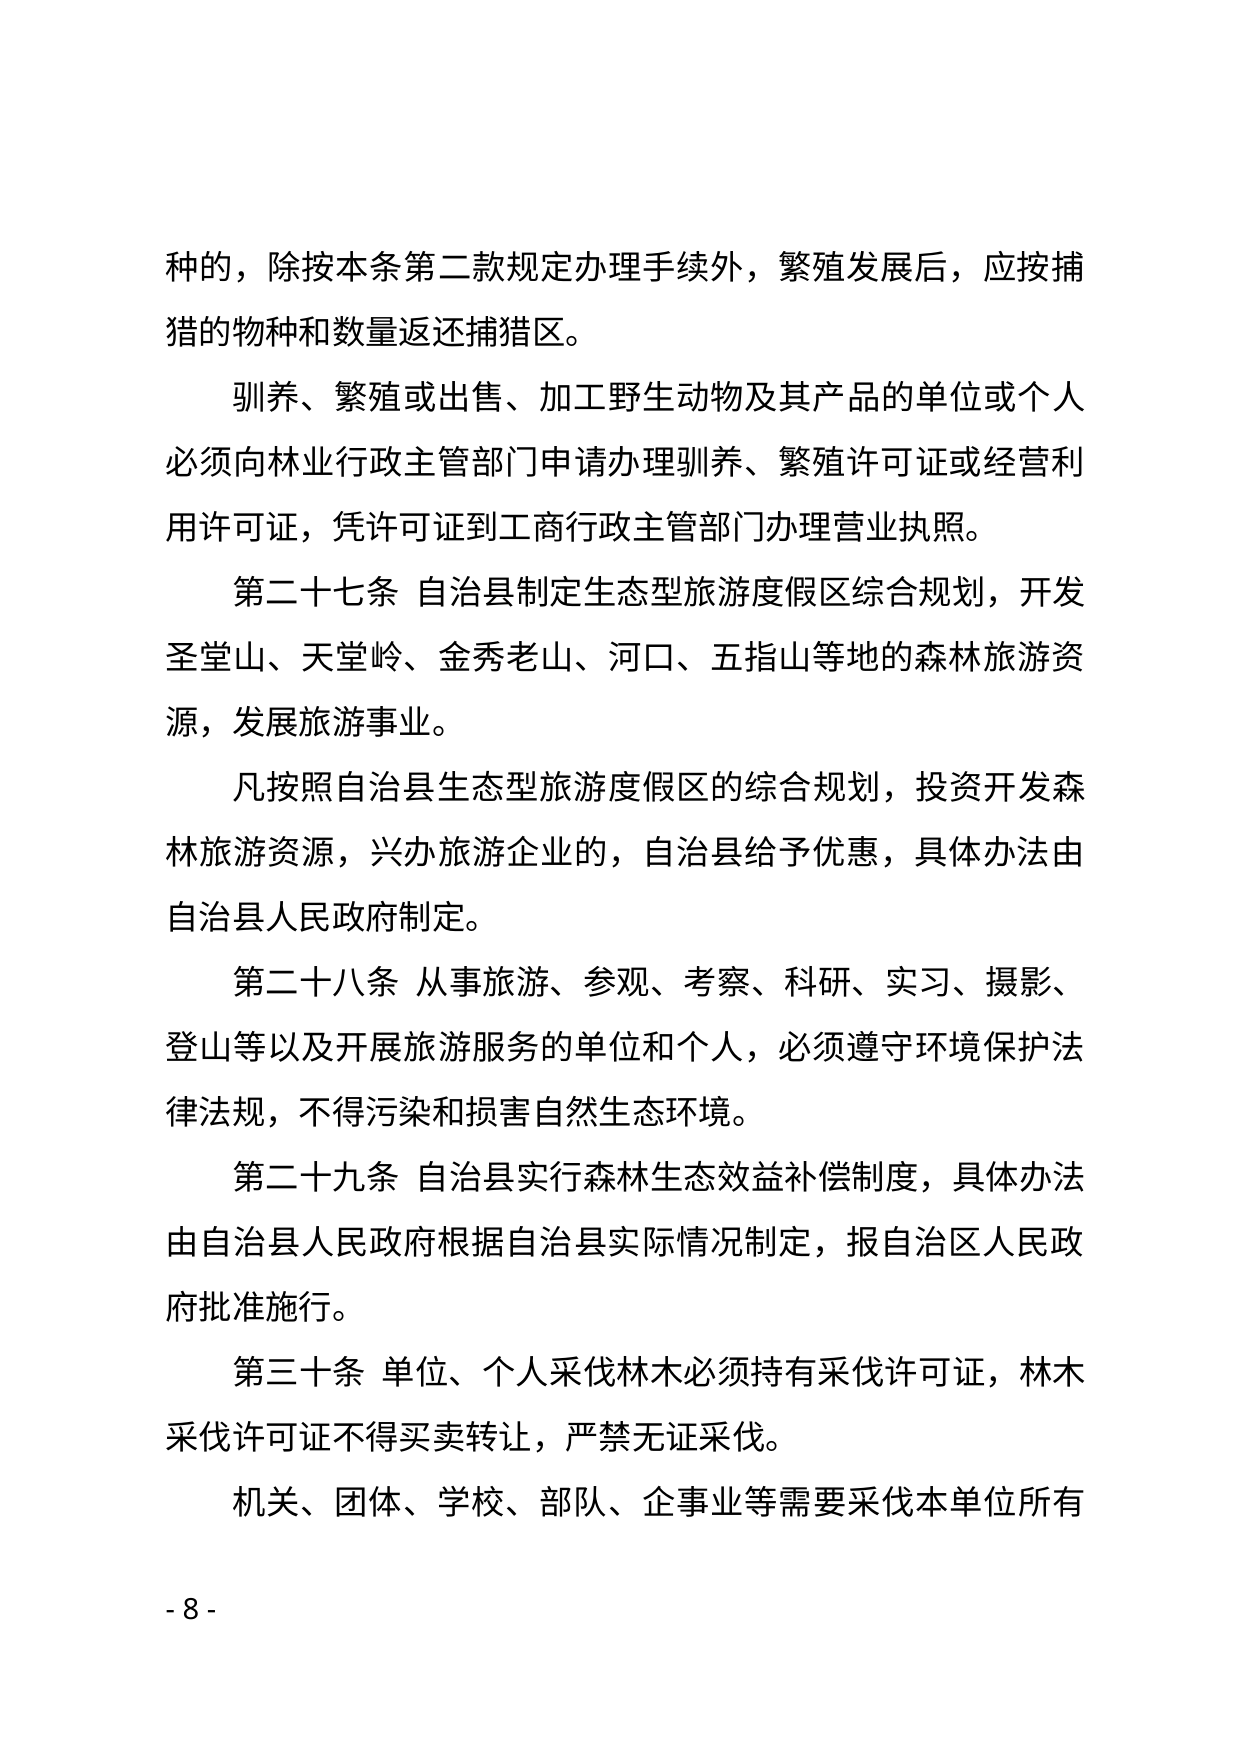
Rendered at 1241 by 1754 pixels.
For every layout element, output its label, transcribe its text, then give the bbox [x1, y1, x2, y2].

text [165, 1468, 1087, 1533]
text 驯养、繁殖或出售、加工野生动物及其产品的单位或个人，必须向林业行政主管部门申请办理驯养、繁殖许可证或经营利用许可证，凭许可证到工商行政主管部门办理营业执照。 [165, 363, 1087, 558]
text 凡按照自治县生态型旅游度假区的综合规划，投资开发森林旅游资源，兴办旅游企业的，自治县给予优惠，具体办法由自治县人民政府制定。 [165, 753, 1087, 948]
text 第三十条 单位、个人采伐林木必须持有采伐许可证，林木采伐许可证不得买卖转让，严禁无证采伐。 [165, 1338, 1087, 1468]
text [165, 233, 1087, 363]
text 第二十七条 自治县制定生态型旅游度假区综合规划，开发圣堂山、天堂岭、金秀老山、河口、五指山等地的森林旅游资源，发展旅游事业。 [165, 558, 1087, 753]
text 第二十九条 自治县实行森林生态效益补偿制度，具体办法由自治县人民政府根据自治县实际情况制定，报自治区人民政府批准施行。 [165, 1143, 1087, 1338]
text 第二十八条 从事旅游、参观、考察、科研、实习、摄影、登山等以及开展旅游服务的单位和个人，必须遵守环境保护法律法规，不得污染和损害自然生态环境。 [165, 948, 1087, 1143]
